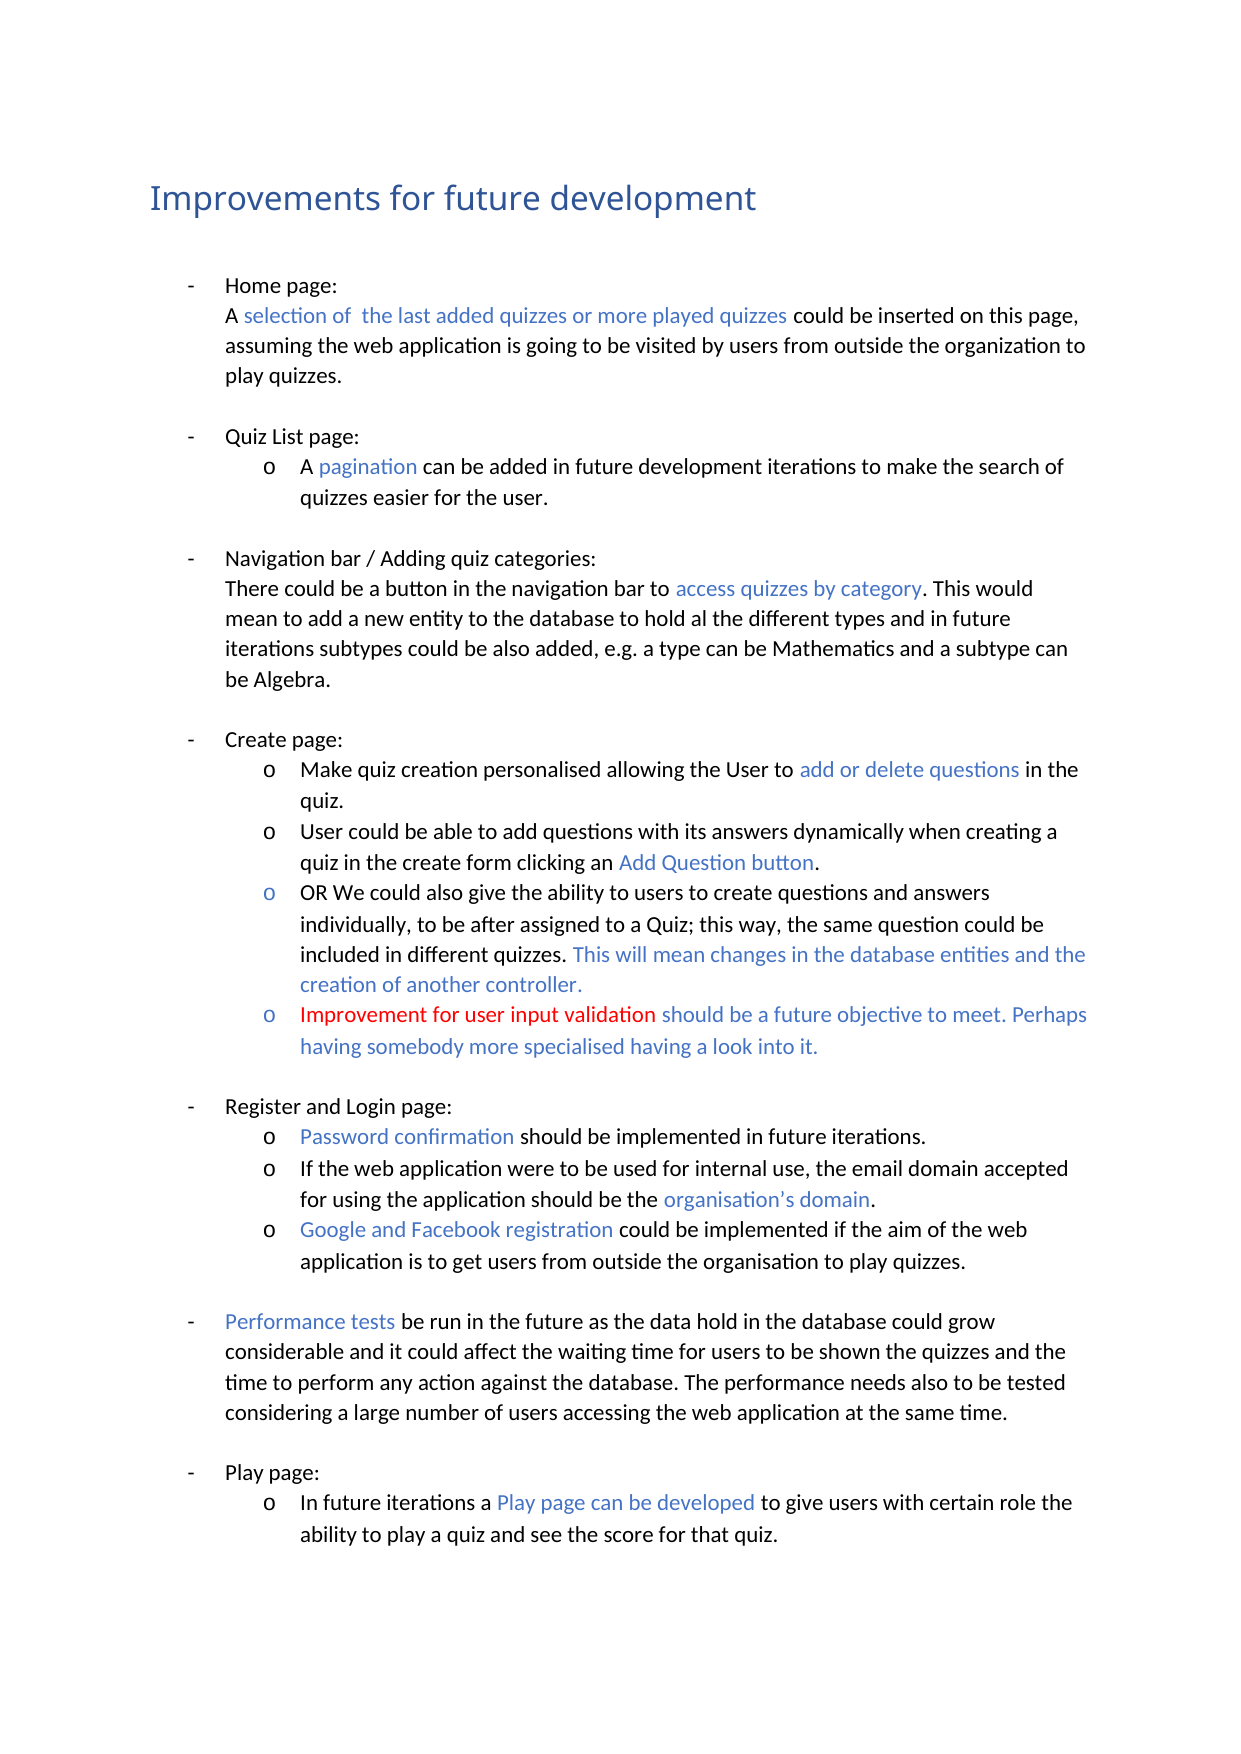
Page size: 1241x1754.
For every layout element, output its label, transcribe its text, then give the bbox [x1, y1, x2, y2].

list Improvement for user input validation should be a future objective to meet. Perhaps having somebody more specialised having a look into it. [262, 1000, 1090, 1060]
list Navigation bar / Adding quiz categories: [187, 544, 1090, 572]
list Create page: [187, 725, 1090, 753]
list User could be able to add questions with its answers dynamically when creating a quiz in the create form clicking an Add Question button. [262, 817, 1090, 876]
list There could be a button in the navigation bar to access quizzes by category. This would mean to add a new entity to the database to hold al the different types and in future iterations subtypes could be also added, e.g. a type can be Mathematics and a subtype can be Algebra. [225, 574, 1090, 693]
list Performance tests be run in the future as the data hold in the database could grow considerable and it could affect the waiting time for users to be shown the quizzes and the time to perform any action against the database. The performance needs also to be tested considering a large number of users accessing the web application at the same time. [187, 1307, 1090, 1426]
list If the web application were to be used for internal use, the email domain accepted for using the application should be the organisation’s domain. [262, 1154, 1090, 1213]
list Google and Facebook registration could be implemented if the aim of the web application is to get users from outside the organisation to play quizzes. [262, 1215, 1090, 1275]
list Play page: [187, 1458, 1090, 1486]
list In future iterations a Play page can be developed to give users with certain role the ability to play a quiz and see the score for that quiz. [262, 1488, 1090, 1548]
list Quiz List page: [187, 422, 1090, 450]
list Home page: [187, 271, 1090, 299]
list A pagination can be added in future development iterations to make the search of quizzes easier for the user. [262, 452, 1090, 511]
list A selection of the last added quizzes or more played quizzes could be inserted on this page, assuming the web application is going to be visited by users from outside the organization to play quizzes. [225, 301, 1090, 389]
list Make quiz creation personalised allowing the User to add or delete questions in the quiz. [262, 755, 1090, 815]
list OR We could also give the ability to users to create questions and answers individually, to be after assigned to a Quiz; this way, the same question could be included in different quizzes. This will mean changes in the database entities and the creation of another controller. [262, 878, 1090, 998]
list Password confirmation should be implemented in future iterations. [262, 1122, 1090, 1152]
subtitle Improvements for future development [150, 175, 1090, 220]
list Register and Login page: [187, 1092, 1090, 1120]
